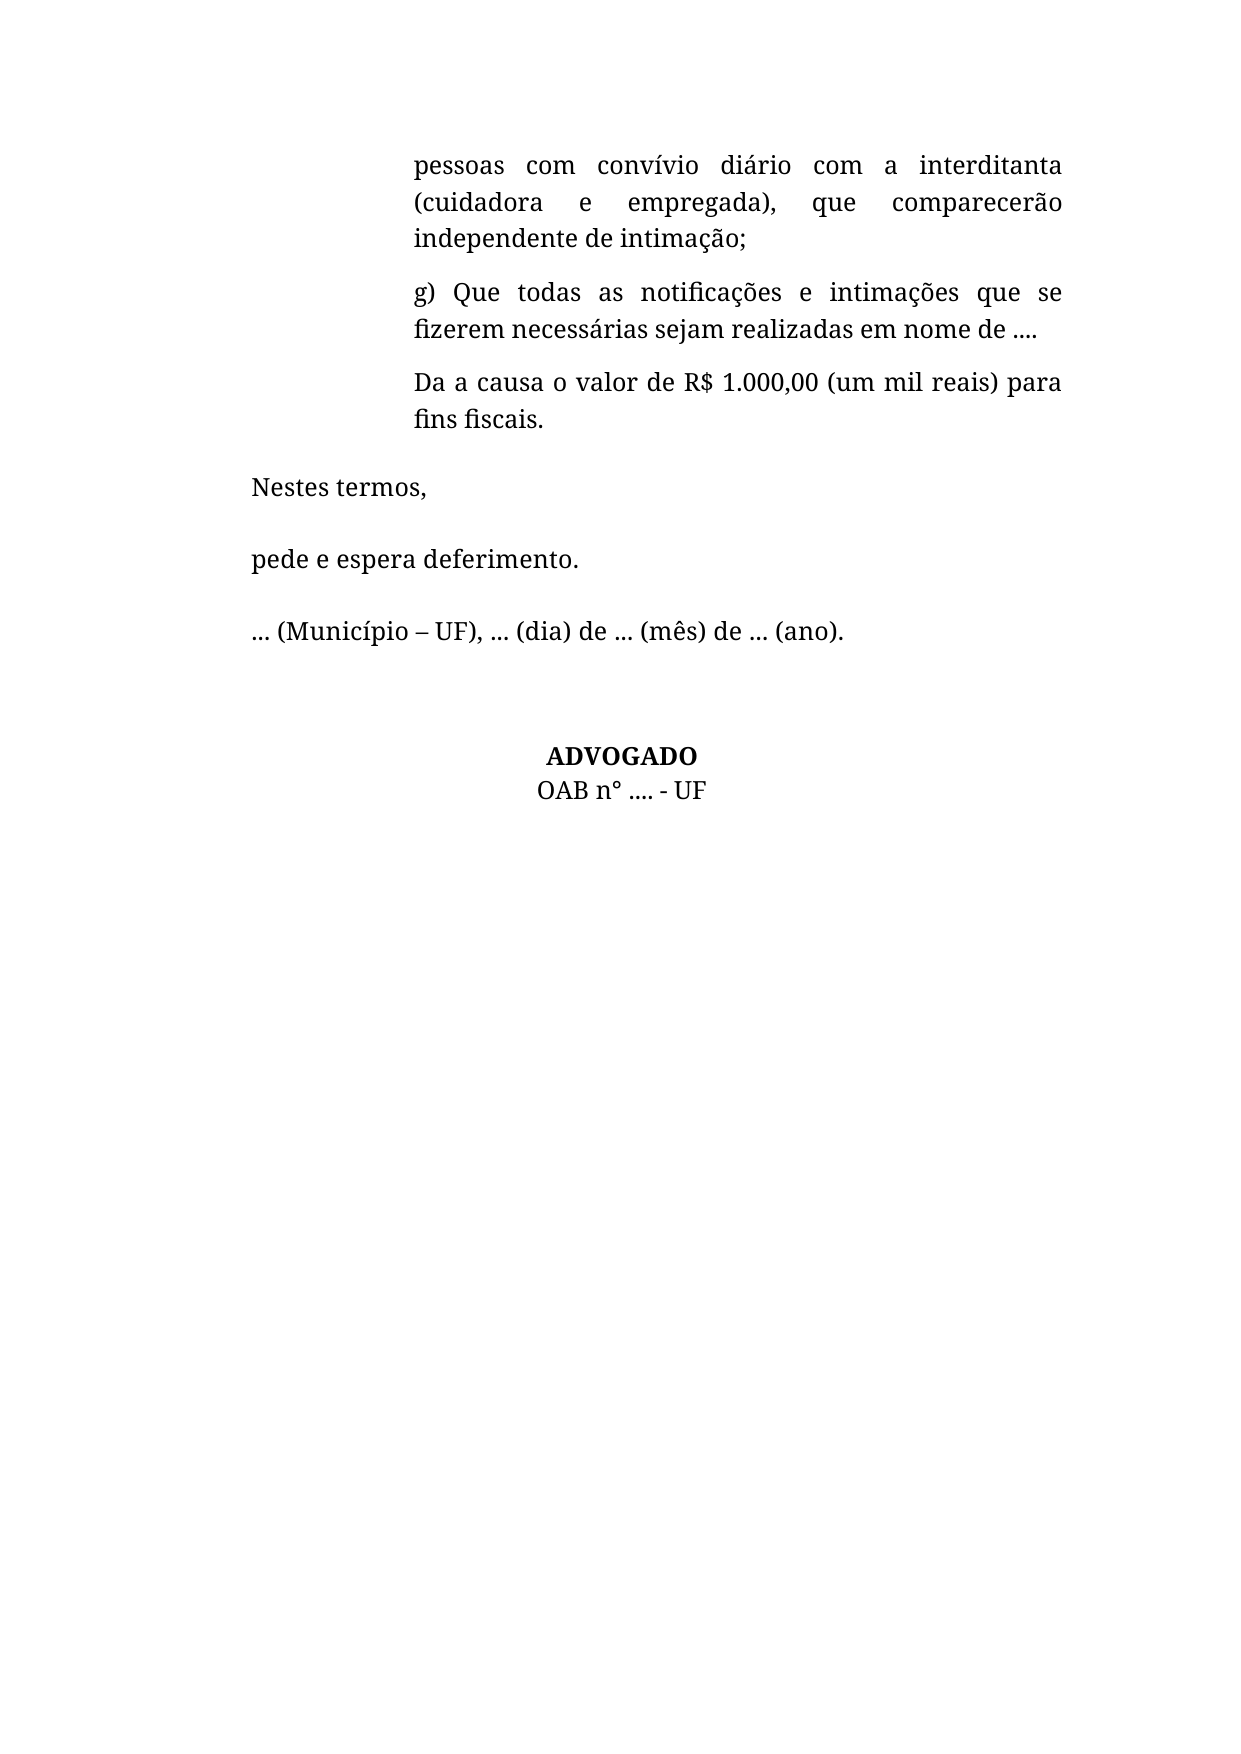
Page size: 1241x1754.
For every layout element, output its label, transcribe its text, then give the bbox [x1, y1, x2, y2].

text OAB n° .... - UF [314, 772, 929, 806]
text Da a causa o valor de R$ 1.000,00 (um mil reais) para fins fiscais. [413, 365, 1063, 436]
text ... (Município – UF), ... (dia) de ... (mês) de ... (ano). [177, 607, 1063, 648]
text g) Que todas as notificações e intimações que se fizerem necessárias sejam realizadas em nome de .... [413, 274, 1063, 345]
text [413, 148, 1063, 255]
text ADVOGADO [314, 738, 929, 772]
text pede e espera deferimento. [177, 535, 1063, 576]
text Nestes termos, [177, 463, 1063, 504]
